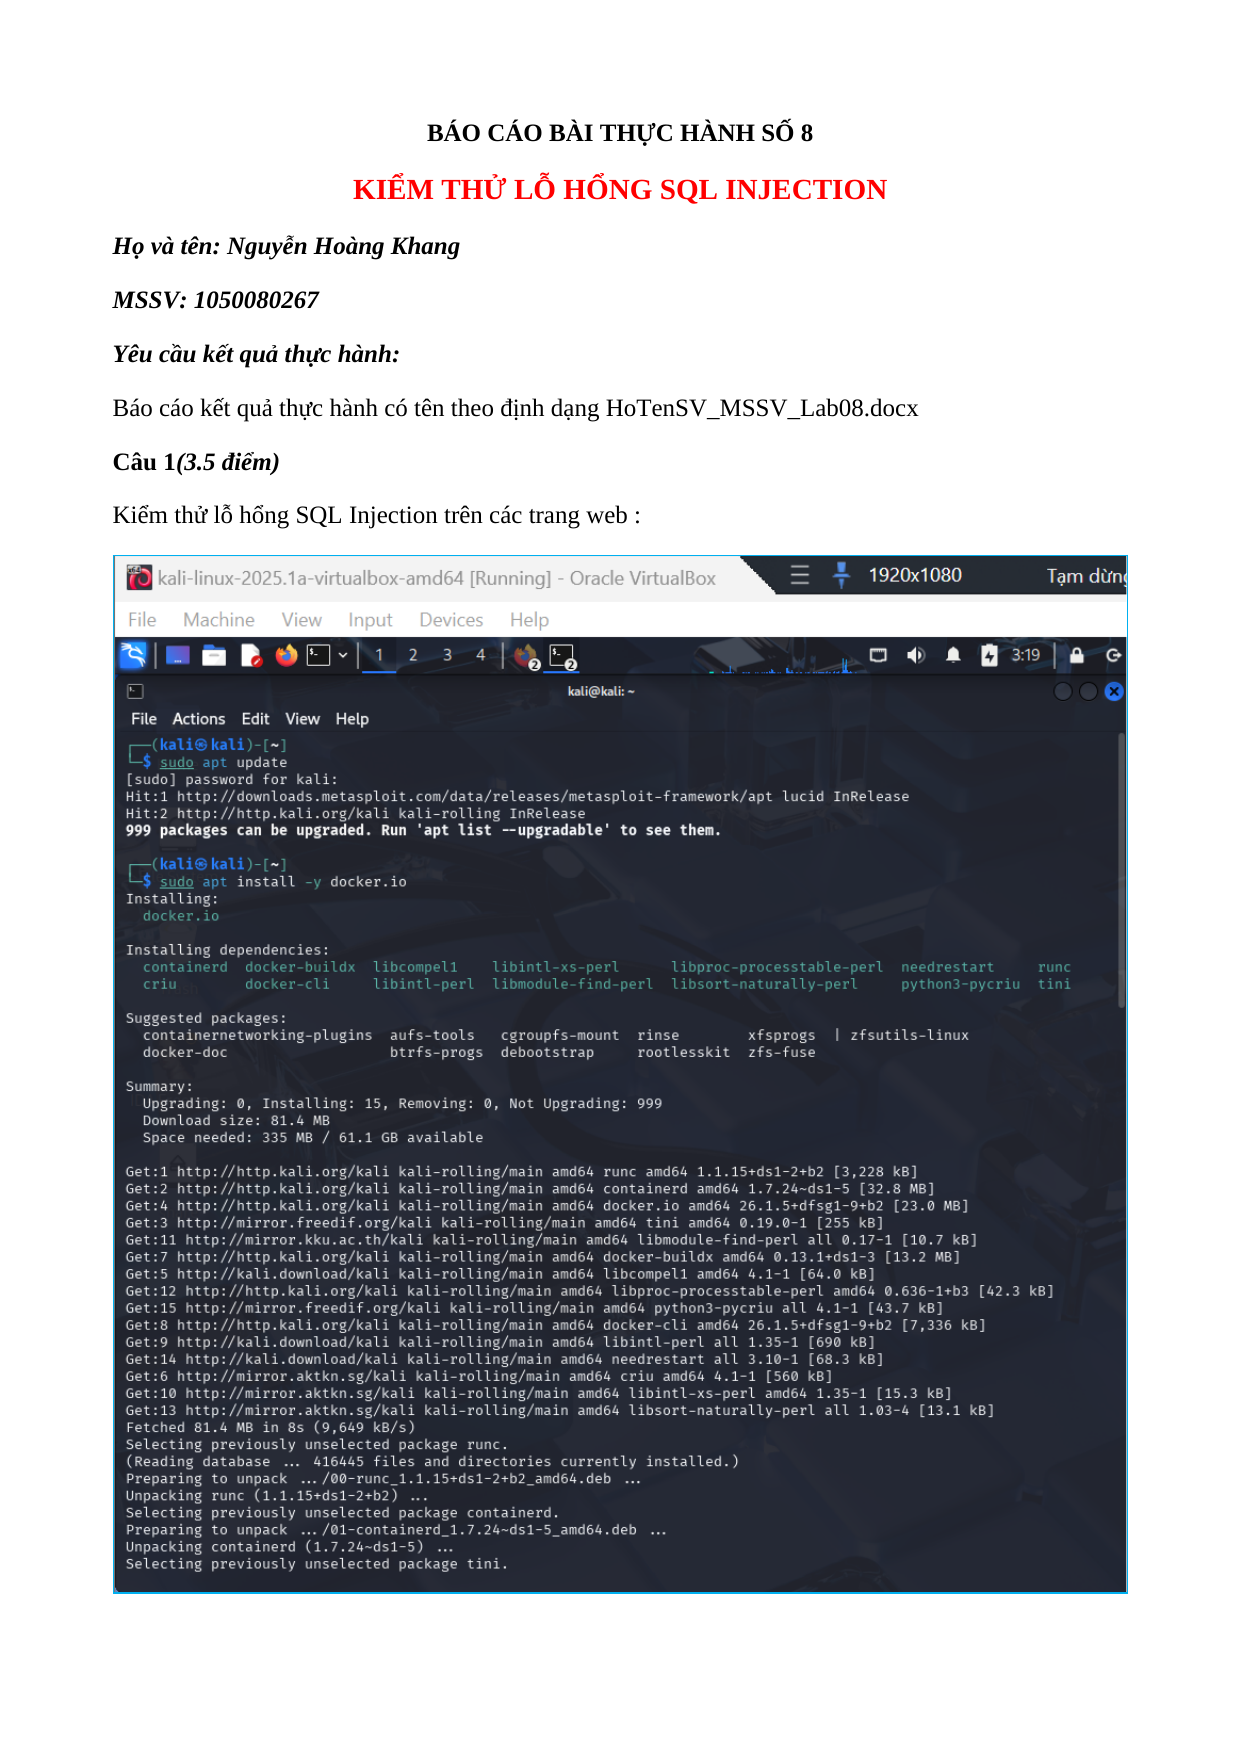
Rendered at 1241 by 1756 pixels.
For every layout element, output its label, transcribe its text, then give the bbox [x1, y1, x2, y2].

text Báo cáo kết quả thực hành có tên theo định dạng HoTenSV_MSSV_Lab08.docx [112, 393, 1128, 422]
text BÁO CÁO BÀI THỰC HÀNH SỐ 8 [112, 118, 1128, 147]
text Họ và tên: Nguyễn Hoàng Khang [112, 231, 1128, 260]
text Yêu cầu kết quả thực hành: [112, 339, 1128, 368]
text Câu 1(3.5 điểm) [112, 447, 1128, 476]
text MSSV: 1050080267 [112, 285, 1128, 314]
picture [115, 557, 1126, 1591]
text Kiểm thử lỗ hổng SQL Injection trên các trang web : [112, 501, 1128, 529]
text KIỂM THỬ LỖ HỔNG SQL INJECTION [112, 172, 1128, 206]
